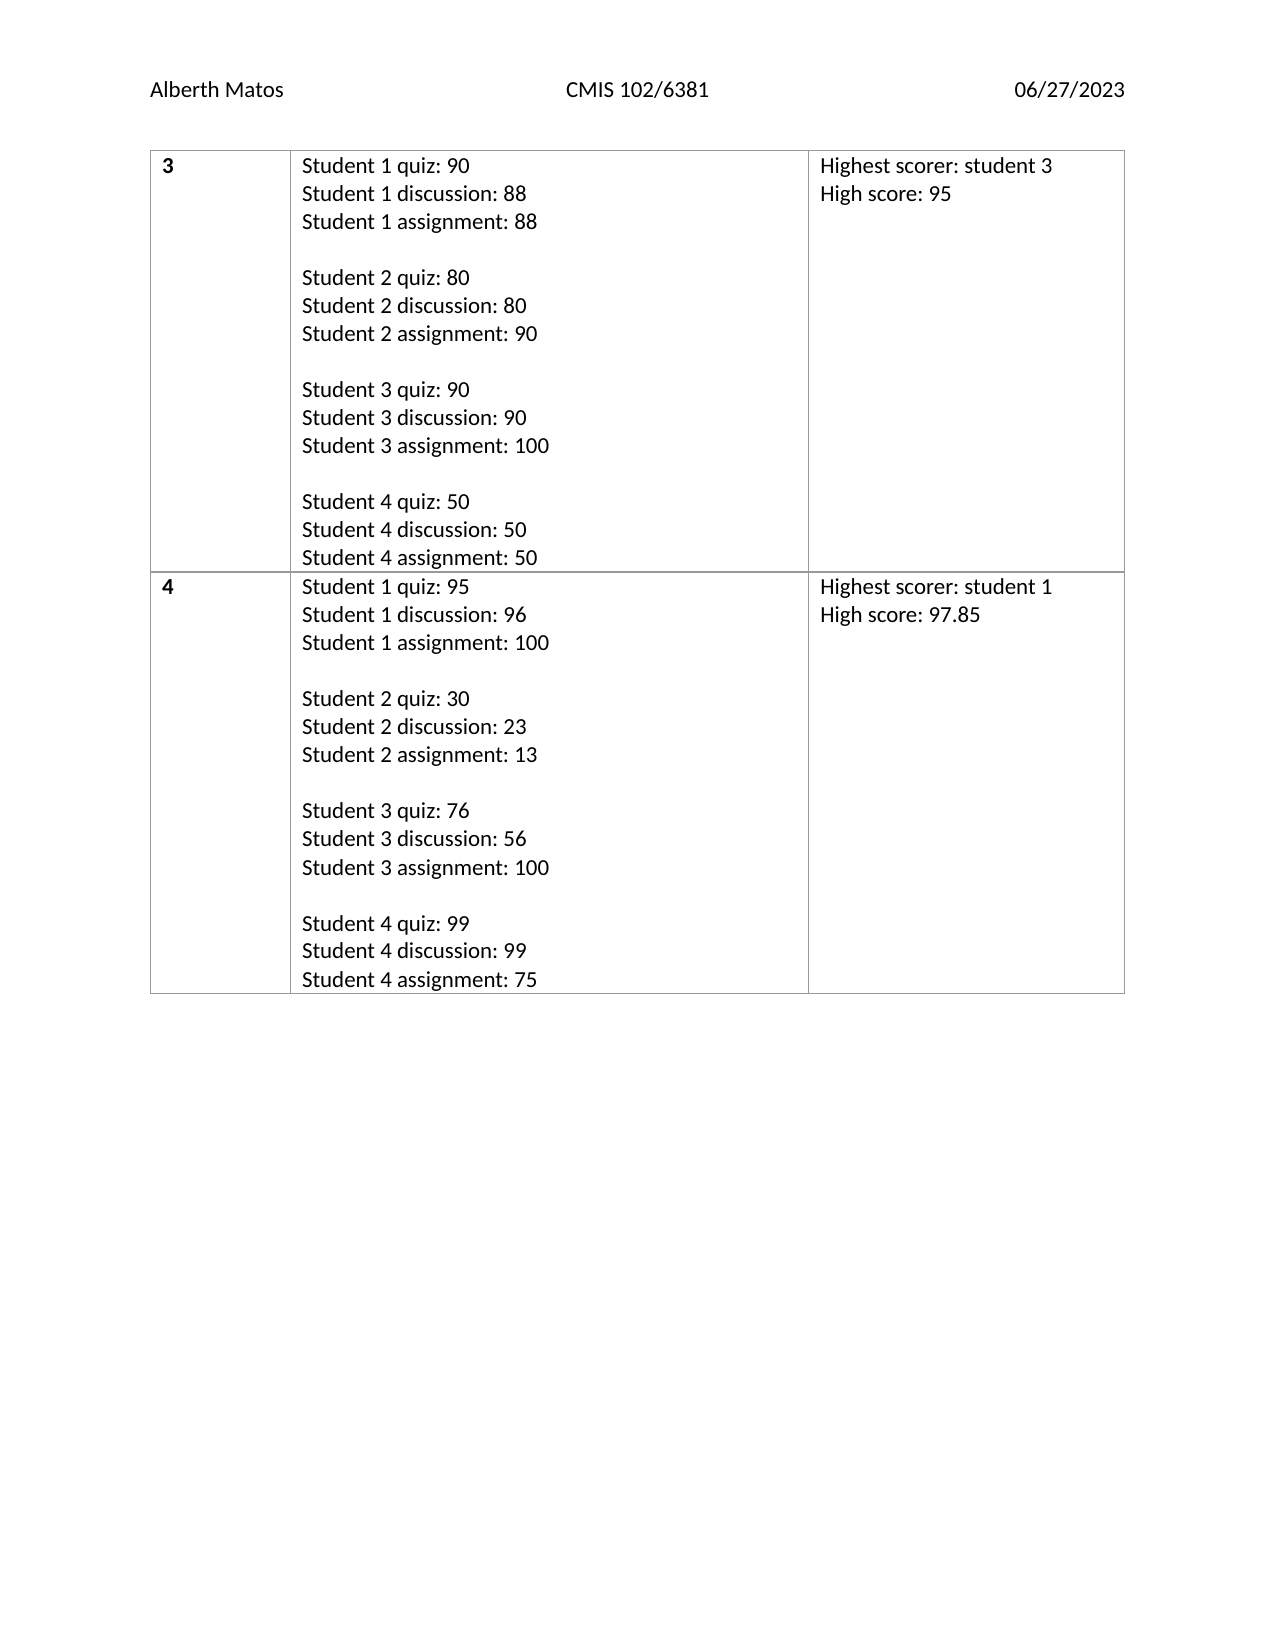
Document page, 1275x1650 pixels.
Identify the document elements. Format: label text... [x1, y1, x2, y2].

table_cell Highest scorer: student 3 High score: 95 [809, 151, 1124, 571]
table_cell 3 [151, 151, 290, 571]
table_cell Highest scorer: student 1 High score: 97.85 [809, 573, 1124, 993]
table_cell 4 [151, 573, 290, 993]
table_cell Student 1 quiz: 90 Student 1 discussion: 88 Student 1 assignment: 88 Student 2 quiz: 80 Student 2 discussion: 80 Student 2 assignment: 90 Student 3 quiz: 90 Student 3 discussion: 90 Student 3 assignment: 100 Student 4 quiz: 50 Student 4 discussion: 50 Student 4 assignment: 50 [291, 151, 808, 571]
table_cell Student 1 quiz: 95 Student 1 discussion: 96 Student 1 assignment: 100 Student 2 quiz: 30 Student 2 discussion: 23 Student 2 assignment: 13 Student 3 quiz: 76 Student 3 discussion: 56 Student 3 assignment: 100 Student 4 quiz: 99 Student 4 discussion: 99 Student 4 assignment: 75 [291, 573, 808, 993]
